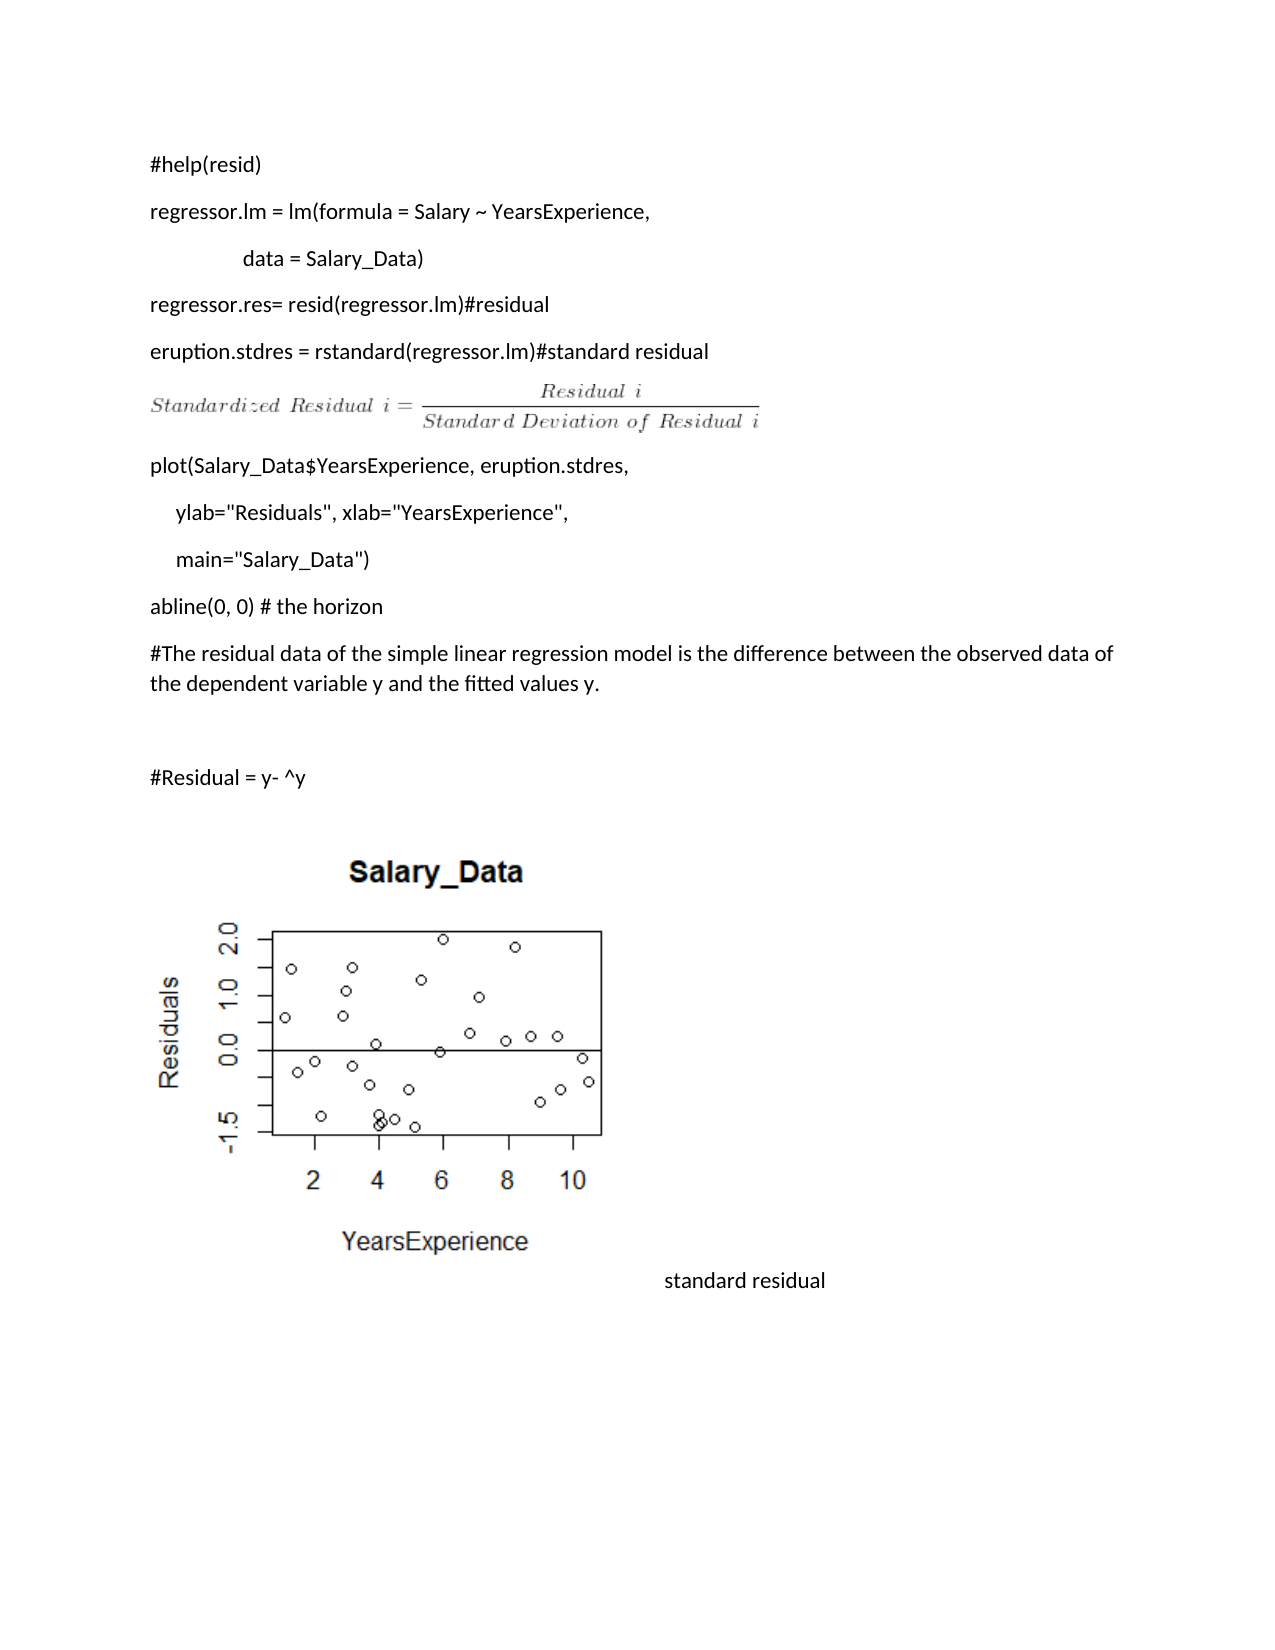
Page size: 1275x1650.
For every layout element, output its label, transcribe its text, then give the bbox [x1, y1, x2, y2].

text plot(Salary_Data$YearsExperience, eruption.stdres, [150, 452, 1125, 480]
text data = Salary_Data) [150, 244, 1125, 272]
text #help(resid) [150, 150, 1125, 178]
text main="Salary_Data") [150, 545, 1125, 573]
text #The residual data of the simple linear regression model is the difference between the observed data of the dependent variable y and the fitted values y. [150, 639, 1125, 697]
text ylab="Residuals", xlab="YearsExperience", [150, 498, 1125, 527]
text regressor.lm = lm(formula = Salary ~ YearsExperience, [150, 197, 1125, 225]
text regressor.res= resid(regressor.lm)#residual [150, 291, 1125, 319]
picture [150, 384, 760, 433]
text eruption.stdres = rstandard(regressor.lm)#standard residual [150, 337, 1125, 366]
text abline(0, 0) # the horizon [150, 592, 1125, 620]
picture [150, 810, 664, 1288]
text #Residual = y- ^y [150, 763, 1125, 791]
